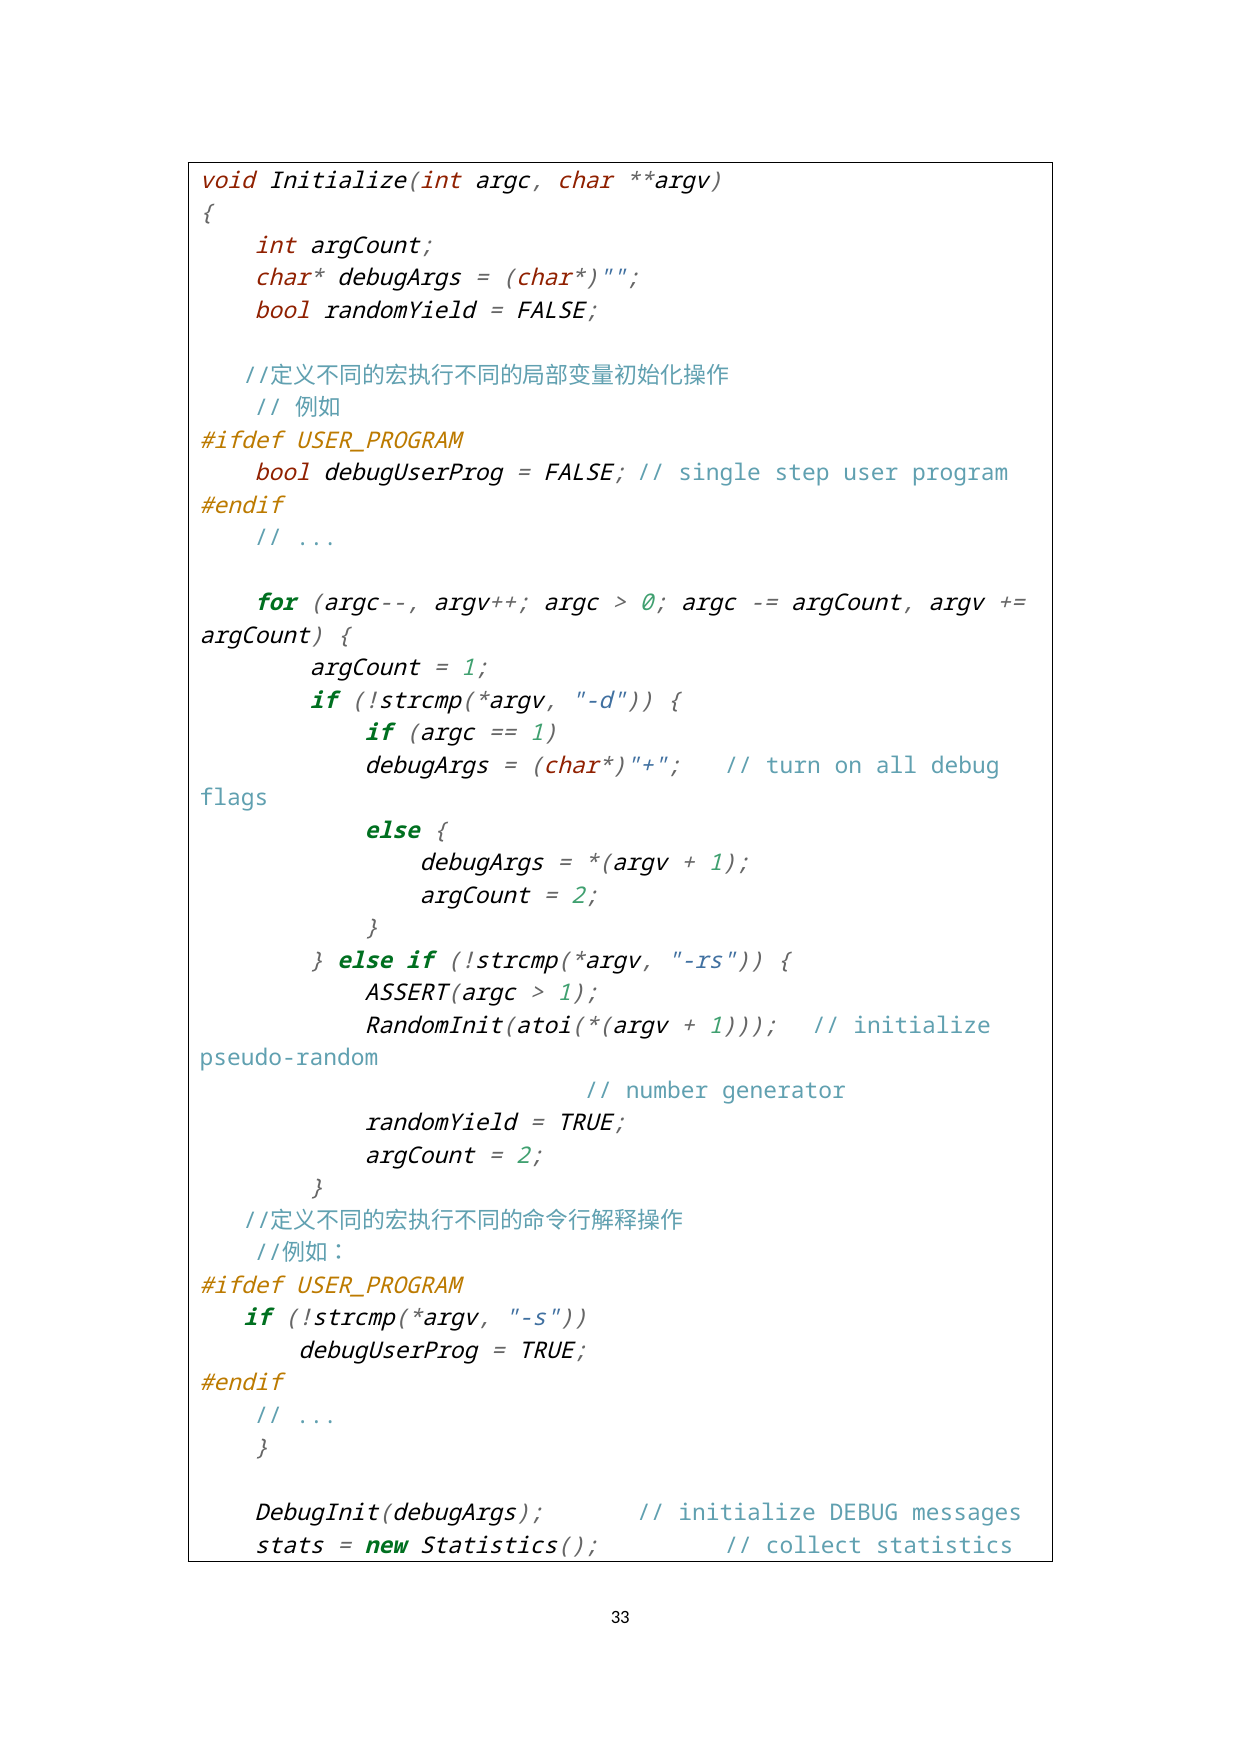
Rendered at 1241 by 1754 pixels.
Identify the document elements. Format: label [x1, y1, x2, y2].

table_cell [189, 163, 1052, 1561]
